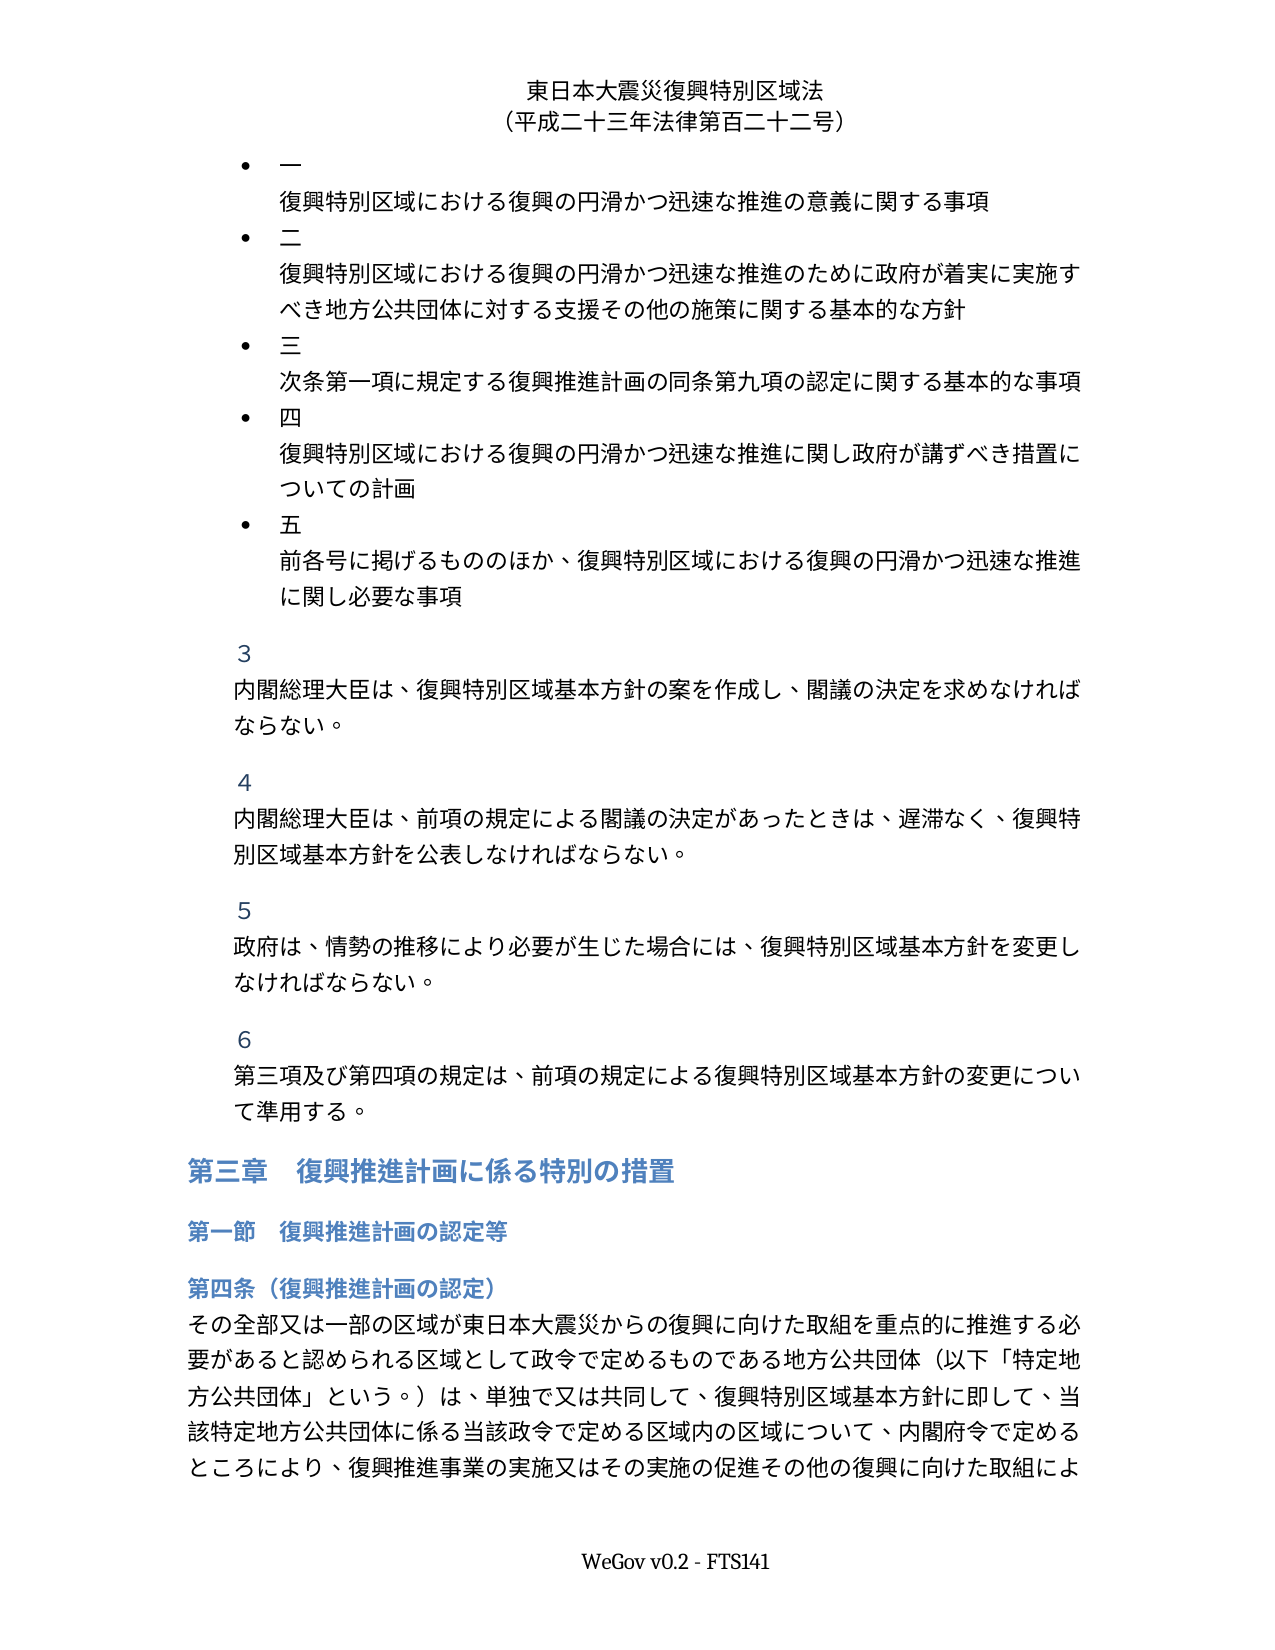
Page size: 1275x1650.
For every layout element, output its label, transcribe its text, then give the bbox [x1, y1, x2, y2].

list 二 復興特別区域における復興の円滑かつ迅速な推進のために政府が着実に実施すべき地方公共団体に対する支援その他の施策に関する基本的な方針 [242, 222, 1087, 325]
text 内閣総理大臣は、復興特別区域基本方針の案を作成し、閣議の決定を求めなければならない。 [233, 674, 1087, 741]
list 三 次条第一項に規定する復興推進計画の同条第九項の認定に関する基本的な事項 [242, 330, 1087, 397]
list 一 復興特別区域における復興の円滑かつ迅速な推進の意義に関する事項 [242, 150, 1087, 217]
subtitle ３ [233, 638, 1087, 669]
subtitle ５ [233, 895, 1087, 927]
subtitle 第四条（復興推進計画の認定） [187, 1273, 1087, 1304]
text 政府は、情勢の推移により必要が生じた場合には、復興特別区域基本方針を変更しなければならない。 [233, 931, 1087, 998]
subtitle ６ [233, 1024, 1087, 1055]
subtitle 第三章 復興推進計画に係る特別の措置 [187, 1153, 1087, 1189]
list 四 復興特別区域における復興の円滑かつ迅速な推進に関し政府が講ずべき措置についての計画 [242, 402, 1087, 505]
subtitle ４ [233, 767, 1087, 798]
text 内閣総理大臣は、前項の規定による閣議の決定があったときは、遅滞なく、復興特別区域基本方針を公表しなければならない。 [233, 803, 1087, 870]
list 五 前各号に掲げるもののほか、復興特別区域における復興の円滑かつ迅速な推進に関し必要な事項 [242, 509, 1087, 612]
subtitle 第一節 復興推進計画の認定等 [187, 1216, 1087, 1247]
text 第三項及び第四項の規定は、前項の規定による復興特別区域基本方針の変更について準用する。 [233, 1060, 1087, 1127]
